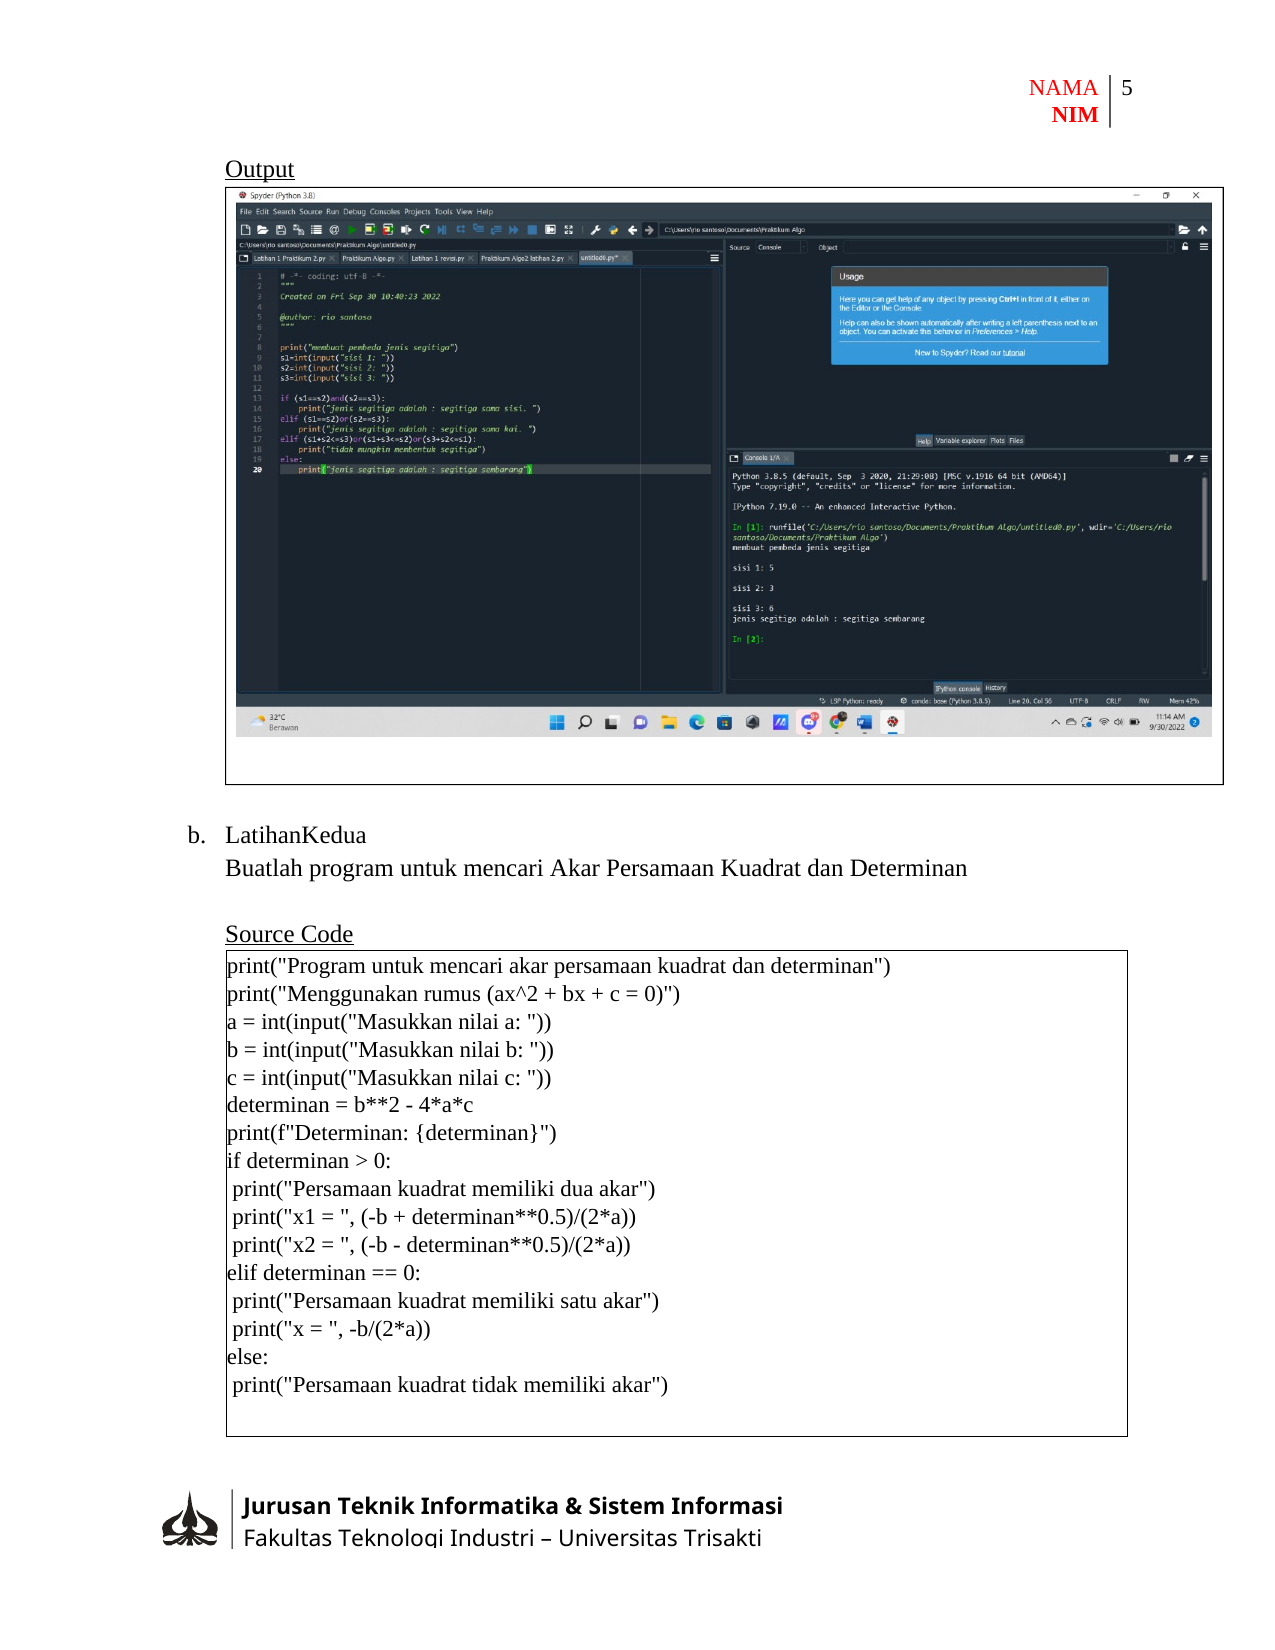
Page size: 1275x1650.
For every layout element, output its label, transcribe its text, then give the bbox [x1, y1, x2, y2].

picture [236, 189, 1212, 737]
list LatihanKedua [187, 820, 1139, 848]
text Buatlah program untuk mencari Akar Persamaan Kuadrat dan Determinan Source Code [225, 853, 970, 948]
